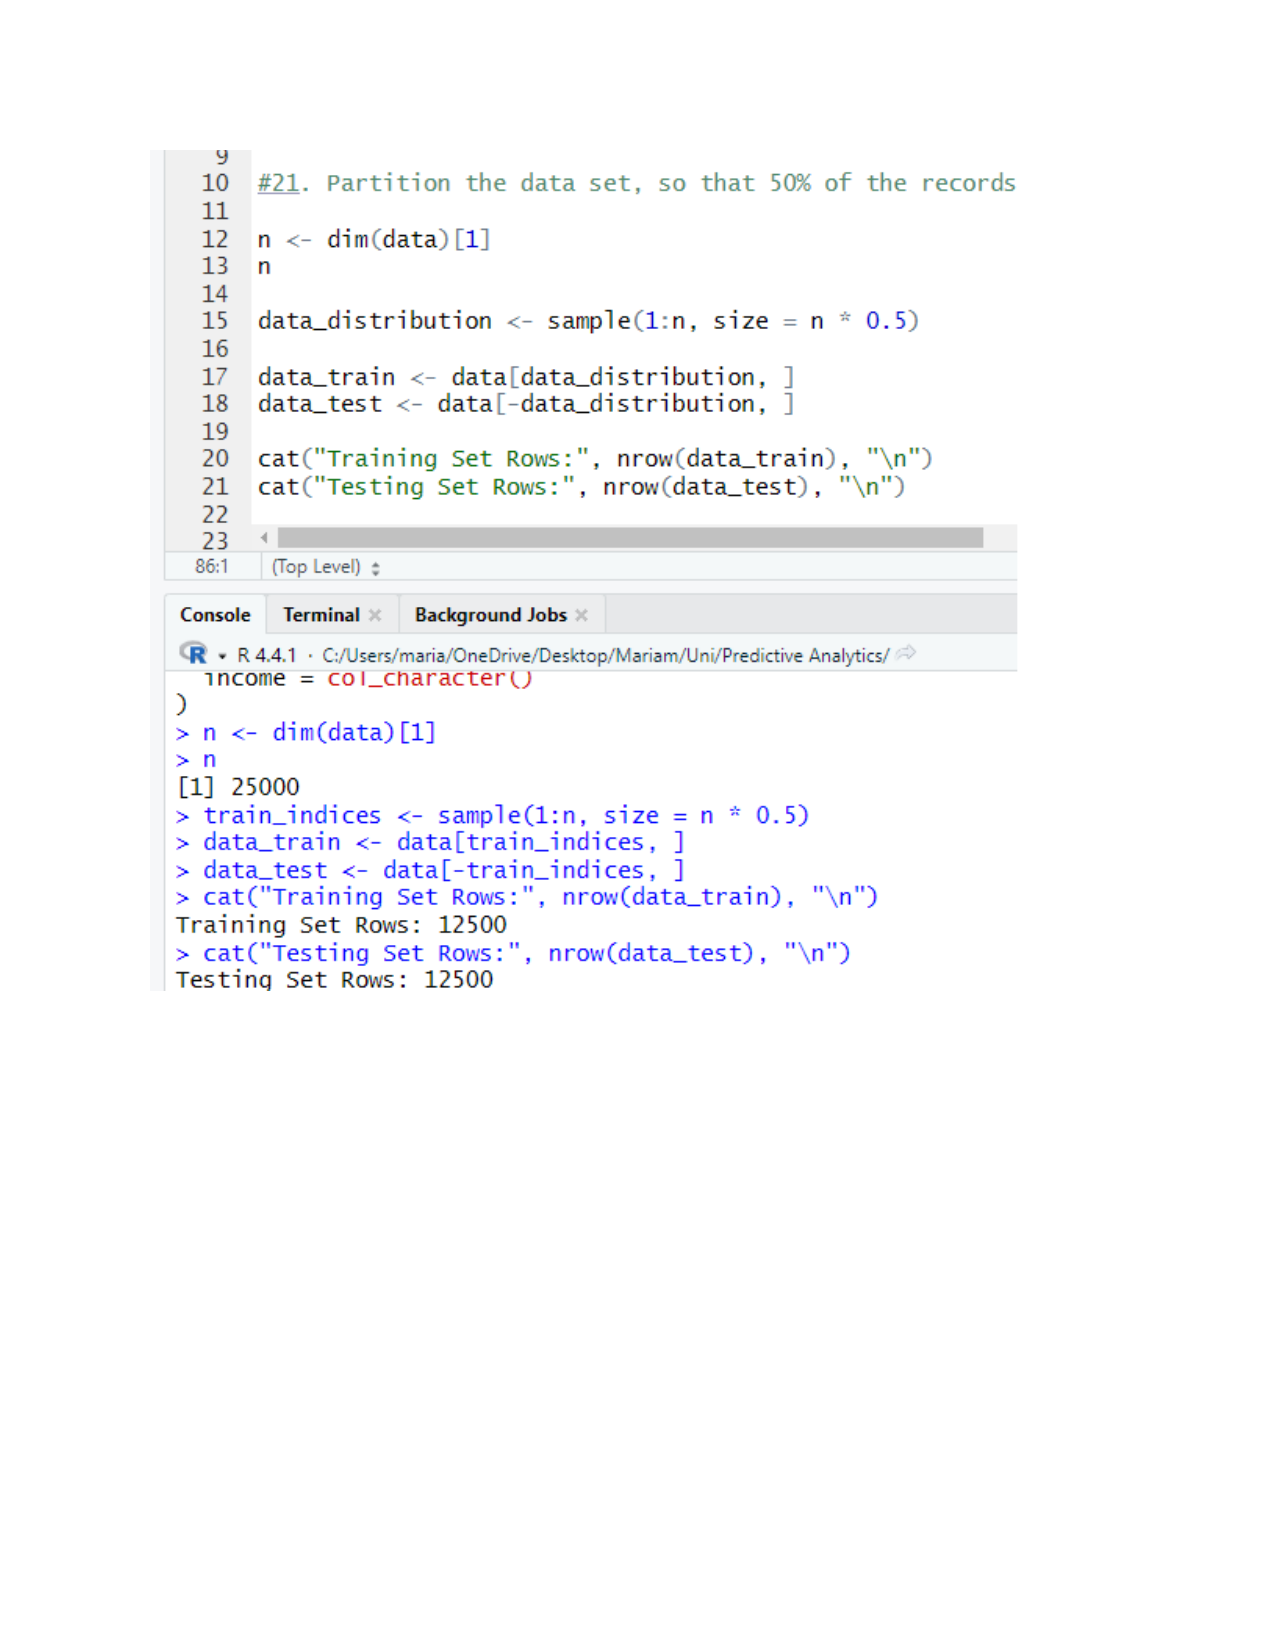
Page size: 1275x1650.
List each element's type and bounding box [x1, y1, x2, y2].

picture [150, 150, 1018, 991]
